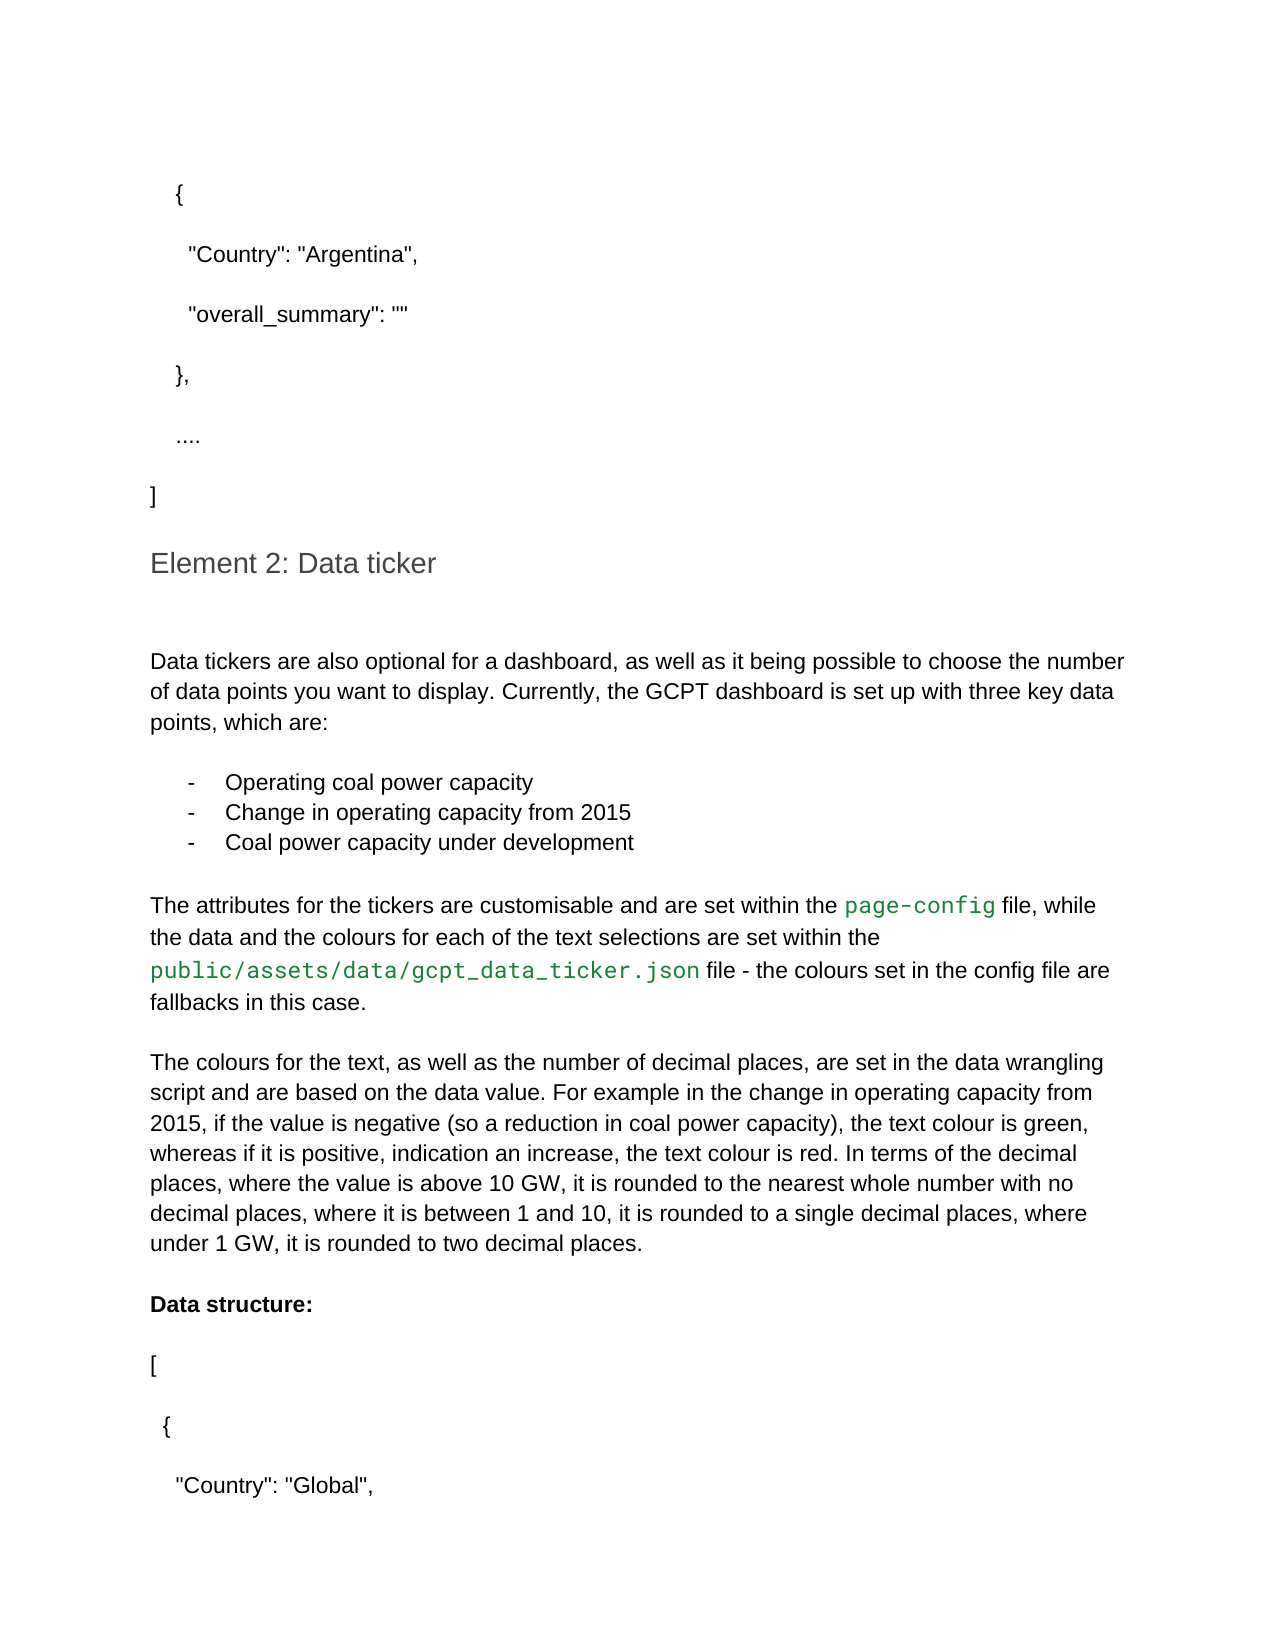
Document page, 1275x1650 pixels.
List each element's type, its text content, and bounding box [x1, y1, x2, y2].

text { [150, 180, 1125, 207]
text }, [150, 361, 1125, 388]
text Data structure: [150, 1291, 1125, 1317]
text "Country": "Argentina", [150, 241, 1125, 267]
subtitle Element 2: Data ticker [150, 546, 1125, 579]
text "overall_summary": "" [150, 301, 1125, 327]
text Data tickers are also optional for a dashboard, as well as it being possible to choose the number of data points you want to display. Currently, the GCPT dashboard is set up with three key data points, which are: [150, 648, 1125, 735]
list Coal power capacity under development [187, 829, 1125, 856]
text "Country": "Global", [150, 1472, 1125, 1498]
text { [150, 1412, 1125, 1438]
text ] [150, 482, 1125, 509]
text The attributes for the tickers are customisable and are set within the page-config file, while the data and the colours for each of the text selections are set within the public/assets/data/gcpt_data_ticker.json file - the colours set in the config file are fallbacks in this case. [150, 890, 1125, 1015]
text .... [150, 422, 1125, 448]
text [ [150, 1351, 1125, 1378]
list Operating coal power capacity [187, 769, 1125, 795]
list Change in operating capacity from 2015 [187, 799, 1125, 826]
text The colours for the text, as well as the number of decimal places, are set in the data wrangling script and are based on the data value. For example in the change in operating capacity from 2015, if the value is negative (so a reduction in coal power capacity), the text colour is green, whereas if it is positive, indication an increase, the text colour is red. In terms of the decimal places, where the value is above 10 GW, it is rounded to the nearest whole number with no decimal places, where it is between 1 and 10, it is rounded to a single decimal places, where under 1 GW, it is rounded to two decimal places. [150, 1049, 1125, 1257]
